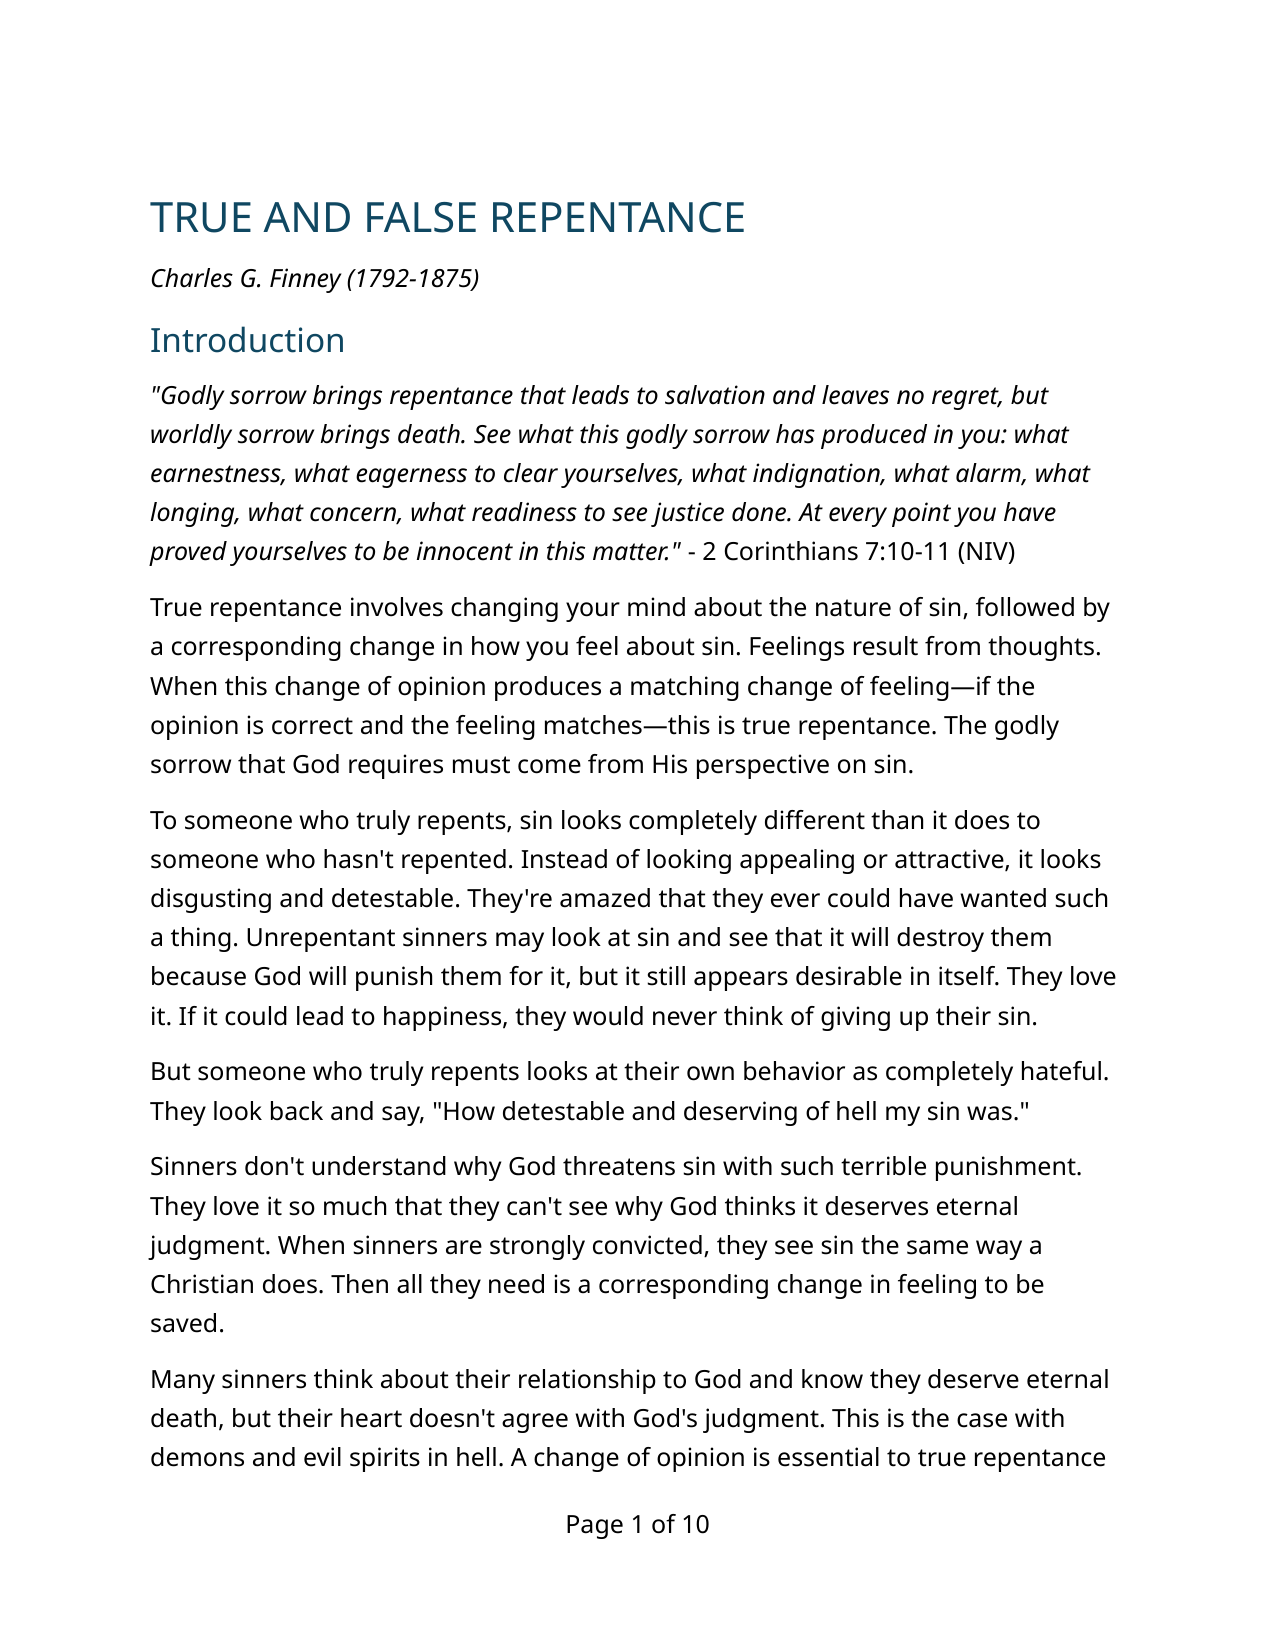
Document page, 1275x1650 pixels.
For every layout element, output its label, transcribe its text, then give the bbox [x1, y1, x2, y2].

text To someone who truly repents, sin looks completely different than it does to someone who hasn't repented. Instead of looking appealing or attractive, it looks disgusting and detestable. They're amazed that they ever could have wanted such a thing. Unrepentant sinners may look at sin and see that it will destroy them because God will punish them for it, but it still appears desirable in itself. They love it. If it could lead to happiness, they would never think of giving up their sin. [150, 802, 1125, 1032]
text True repentance involves changing your mind about the nature of sin, followed by a corresponding change in how you feel about sin. Feelings result from thoughts. When this change of opinion produces a matching change of feeling—if the opinion is correct and the feeling matches—this is true repentance. The godly sorrow that God requires must come from His perspective on sin. [150, 590, 1125, 781]
text Charles G. Finney (1792-1875) [150, 261, 1125, 295]
text Sinners don't understand why God threatens sin with such terrible punishment. They love it so much that they can't see why God thinks it deserves eternal judgment. When sinners are strongly convicted, they see sin the same way a Christian does. Then all they need is a corresponding change in feeling to be saved. [150, 1149, 1125, 1340]
subtitle TRUE AND FALSE REPENTANCE [150, 187, 1125, 244]
subtitle Introduction [150, 317, 1125, 362]
text But someone who truly repents looks at their own behavior as completely hateful. They look back and say, "How detestable and deserving of hell my sin was." [150, 1054, 1125, 1127]
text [150, 1362, 1125, 1474]
text "Godly sorrow brings repentance that leads to salvation and leaves no regret, but worldly sorrow brings death. See what this godly sorrow has produced in you: what earnestness, what eagerness to clear yourselves, what indignation, what alarm, what longing, what concern, what readiness to see justice done. At every point you have proved yourselves to be innocent in this matter." - 2 Corinthians 7:10-11 (NIV) [150, 377, 1125, 568]
